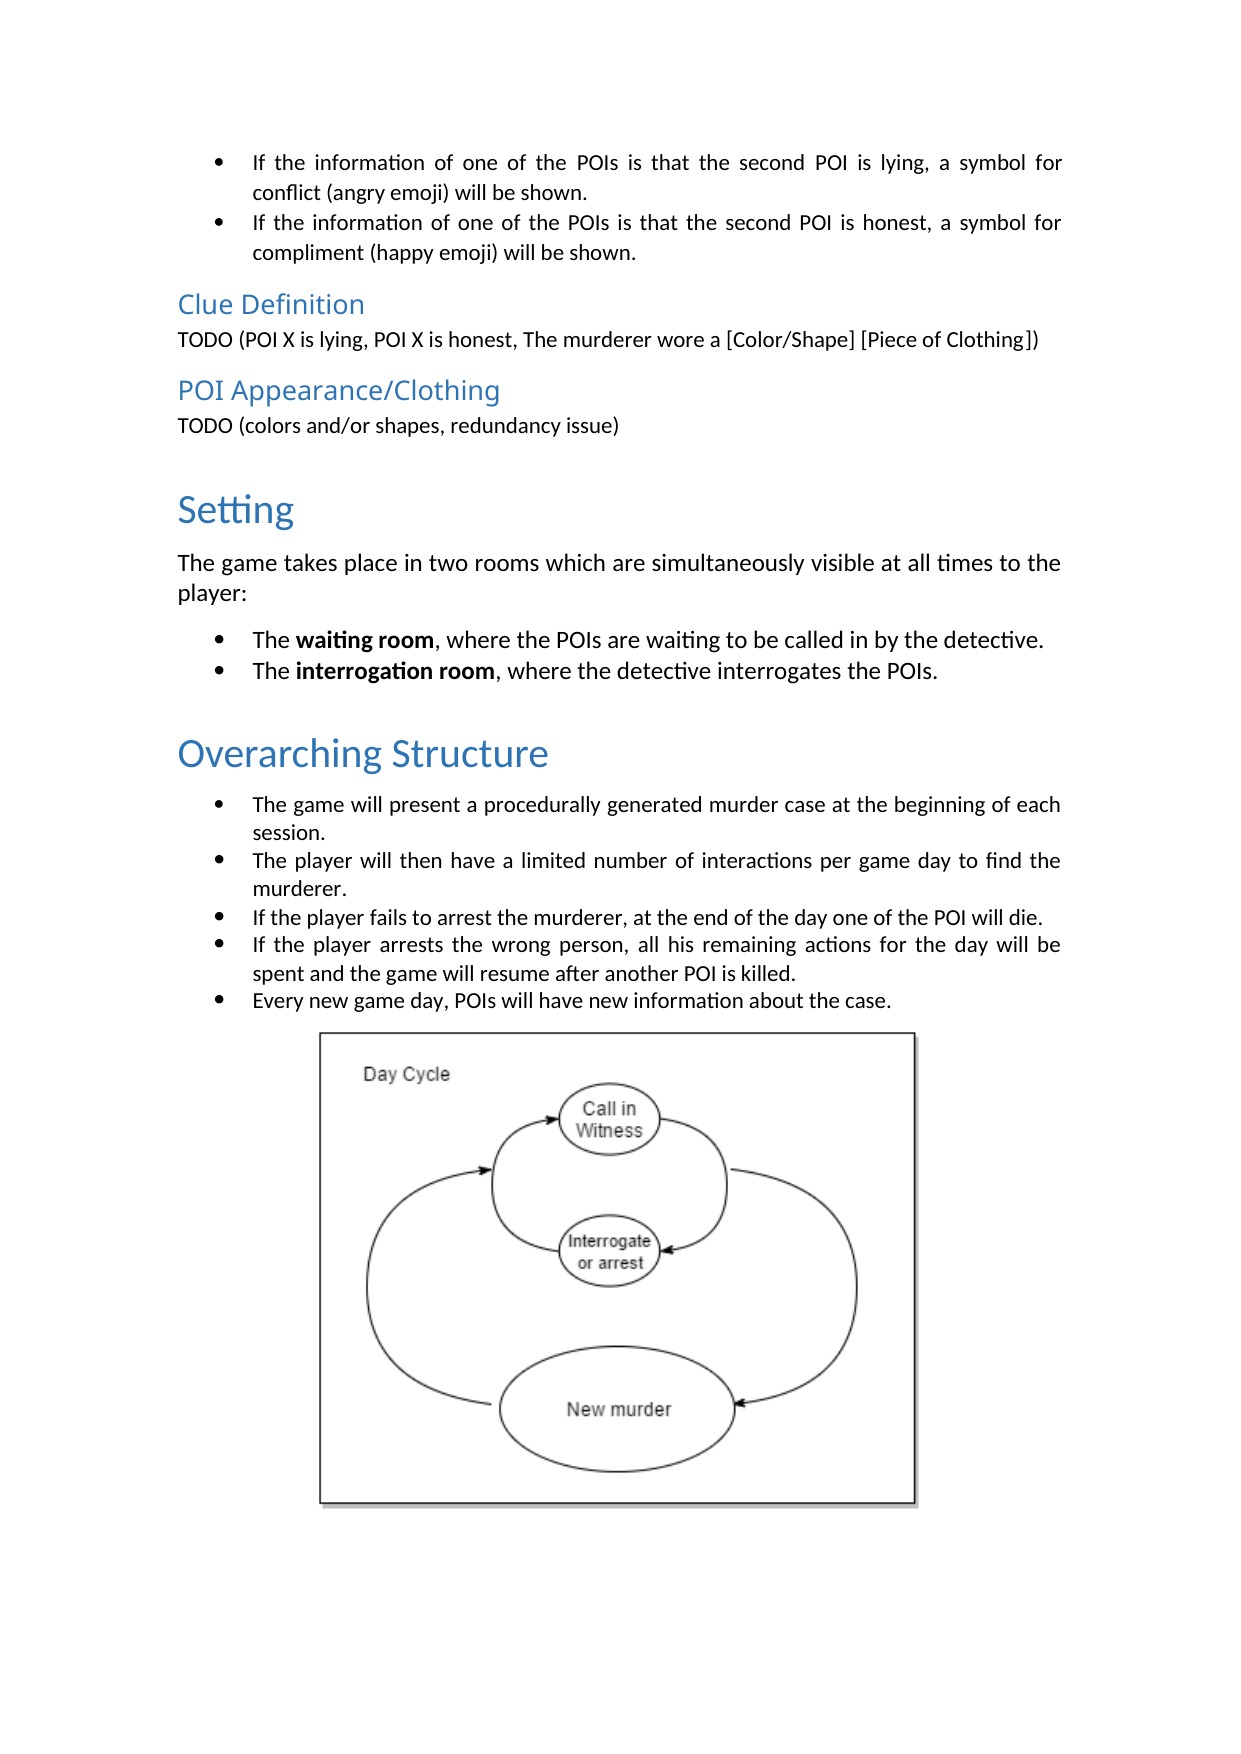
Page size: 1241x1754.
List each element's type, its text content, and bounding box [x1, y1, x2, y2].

text TODO (POI X is lying, POI X is honest, The murderer wore a [Color/Shape] [Piece of Clothing]) [177, 325, 1063, 353]
list Every new game day, POIs will have new information about the case. [215, 987, 1063, 1015]
text The game takes place in two rooms which are simultaneously visible at all times to the player: [177, 547, 1063, 608]
list If the player arrests the wrong person, all his remaining actions for the day will be spent and the game will resume after another POI is killed. [215, 931, 1063, 987]
subtitle Clue Definition [177, 285, 1063, 322]
list The waiting room, where the POIs are waiting to be called in by the detective. [215, 624, 1063, 655]
list If the player fails to arrest the murderer, at the end of the day one of the POI will die. [215, 903, 1063, 931]
subtitle Setting [177, 483, 1063, 534]
list The game will present a procedurally generated murder case at the beginning of each session. [215, 791, 1063, 847]
subtitle Overarching Structure [177, 727, 1063, 778]
list If the information of one of the POIs is that the second POI is lying, a symbol for conflict (angry emoji) will be shown. [215, 148, 1063, 206]
list If the information of one of the POIs is that the second POI is honest, a symbol for compliment (happy emoji) will be shown. [215, 208, 1063, 266]
list The player will then have a limited number of interactions per game day to find the murderer. [215, 847, 1063, 903]
text TODO (colors and/or shapes, redundancy issue) [177, 412, 1063, 439]
subtitle POI Appearance/Clothing [177, 372, 1063, 409]
list The interrogation room, where the detective interrogates the POIs. [215, 655, 1063, 686]
